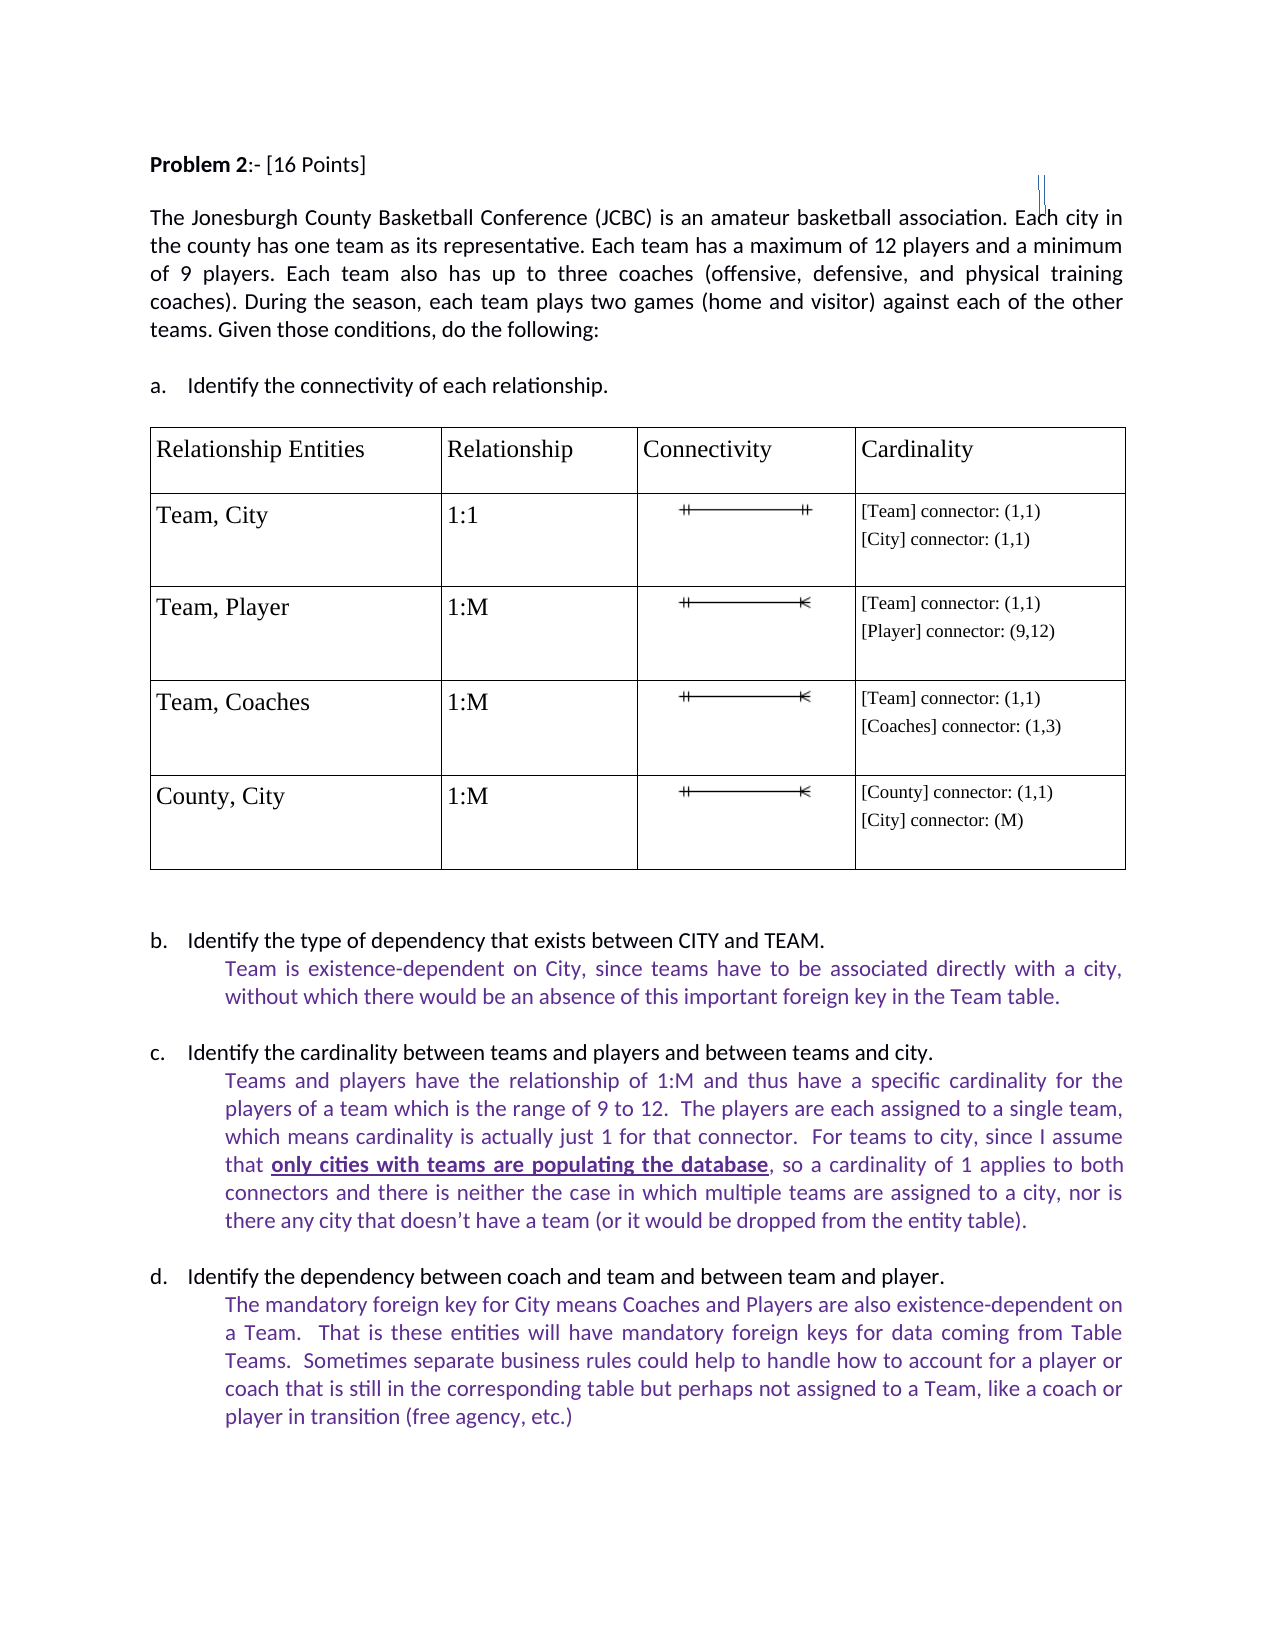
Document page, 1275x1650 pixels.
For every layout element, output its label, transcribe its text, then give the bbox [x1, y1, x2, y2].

table_cell [638, 587, 855, 680]
list Identify the dependency between coach and team and between team and player. [150, 1262, 1125, 1290]
picture [669, 500, 824, 522]
table_cell County, City [151, 776, 441, 869]
table_header Cardinality [856, 428, 1125, 493]
list Identify the cardinality between teams and players and between teams and city. [150, 1038, 1125, 1066]
list Identify the connectivity of each relationship. [150, 371, 1125, 399]
table_cell 1:1 [442, 494, 637, 586]
picture [669, 592, 824, 617]
table_cell Team, City [151, 494, 441, 586]
table_cell [Team] connector: (1,1) [City] connector: (1,1) [856, 494, 1125, 586]
text The Jonesburgh County Basketball Conference (JCBC) is an amateur basketball association. Each city in the county has one team as its representative. Each team has a maximum of 12 players and a minimum of 9 players. Each team also has up to three coaches (offensive, defensive, and physical training coaches). During the season, each team plays two games (home and visitor) against each of the other teams. Given those conditions, do the following: [150, 203, 1125, 343]
table_cell [Team] connector: (1,1) [Player] connector: (9,12) [856, 587, 1125, 680]
table_cell [638, 776, 855, 869]
list Identify the type of dependency that exists between CITY and TEAM. [150, 926, 1125, 954]
table_cell 1:M [442, 681, 637, 774]
list Teams and players have the relationship of 1:M and thus have a specific cardinality for the players of a team which is the range of 9 to 12. The players are each assigned to a single team, which means cardinality is actually just 1 for that connector. For teams to city, since I assume that only cities with teams are populating the database, so a cardinality of 1 applies to both connectors and there is neither the case in which multiple teams are assigned to a city, nor is there any city that doesn’t have a team (or it would be dropped from the entity table). [225, 1066, 1125, 1234]
table_cell Team, Player [151, 587, 441, 680]
table_header Relationship Entities [151, 428, 441, 493]
list Team is existence-dependent on City, since teams have to be associated directly with a city, without which there would be an absence of this important foreign key in the Team table. [225, 954, 1125, 1010]
table_header Connectivity [638, 428, 855, 493]
picture [669, 686, 824, 711]
table_cell [Team] connector: (1,1) [Coaches] connector: (1,3) [856, 681, 1125, 774]
text Problem 2:- [16 Points] [150, 150, 1125, 178]
table_cell [County] connector: (1,1) [City] connector: (M) [856, 776, 1125, 869]
list The mandatory foreign key for City means Coaches and Players are also existence-dependent on a Team. That is these entities will have mandatory foreign keys for data coming from Table Teams. Sometimes separate business rules could help to handle how to account for a player or coach that is still in the corresponding table but perhaps not assigned to a Team, like a coach or player in transition (free agency, etc.) [225, 1290, 1125, 1430]
table_header Relationship [442, 428, 637, 493]
table_cell Team, Coaches [151, 681, 441, 774]
table_cell [638, 681, 855, 774]
table_cell 1:M [442, 776, 637, 869]
table_cell [638, 494, 855, 586]
table_cell 1:M [442, 587, 637, 680]
picture [669, 781, 824, 806]
